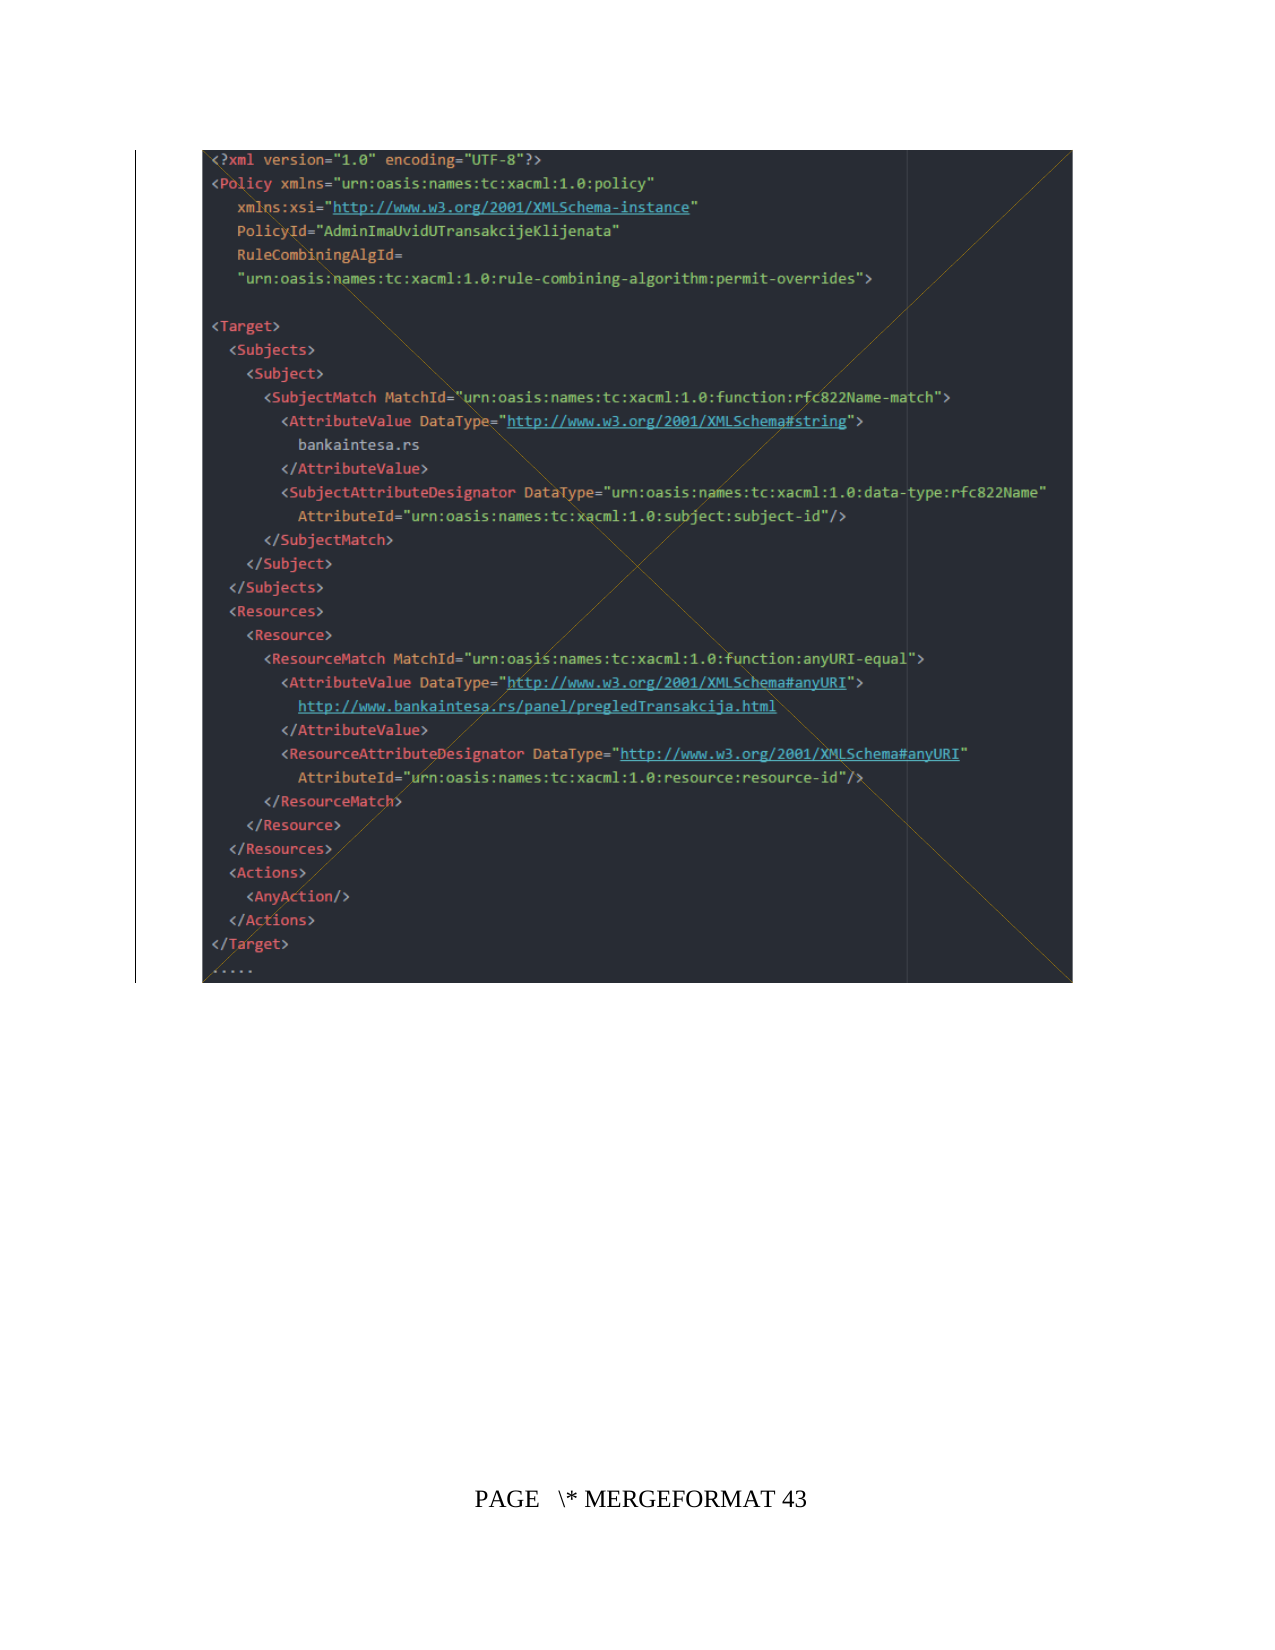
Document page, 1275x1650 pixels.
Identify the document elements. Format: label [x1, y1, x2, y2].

picture [204, 568, 1071, 983]
picture [639, 151, 1073, 981]
picture [202, 151, 636, 981]
picture [204, 150, 1071, 565]
